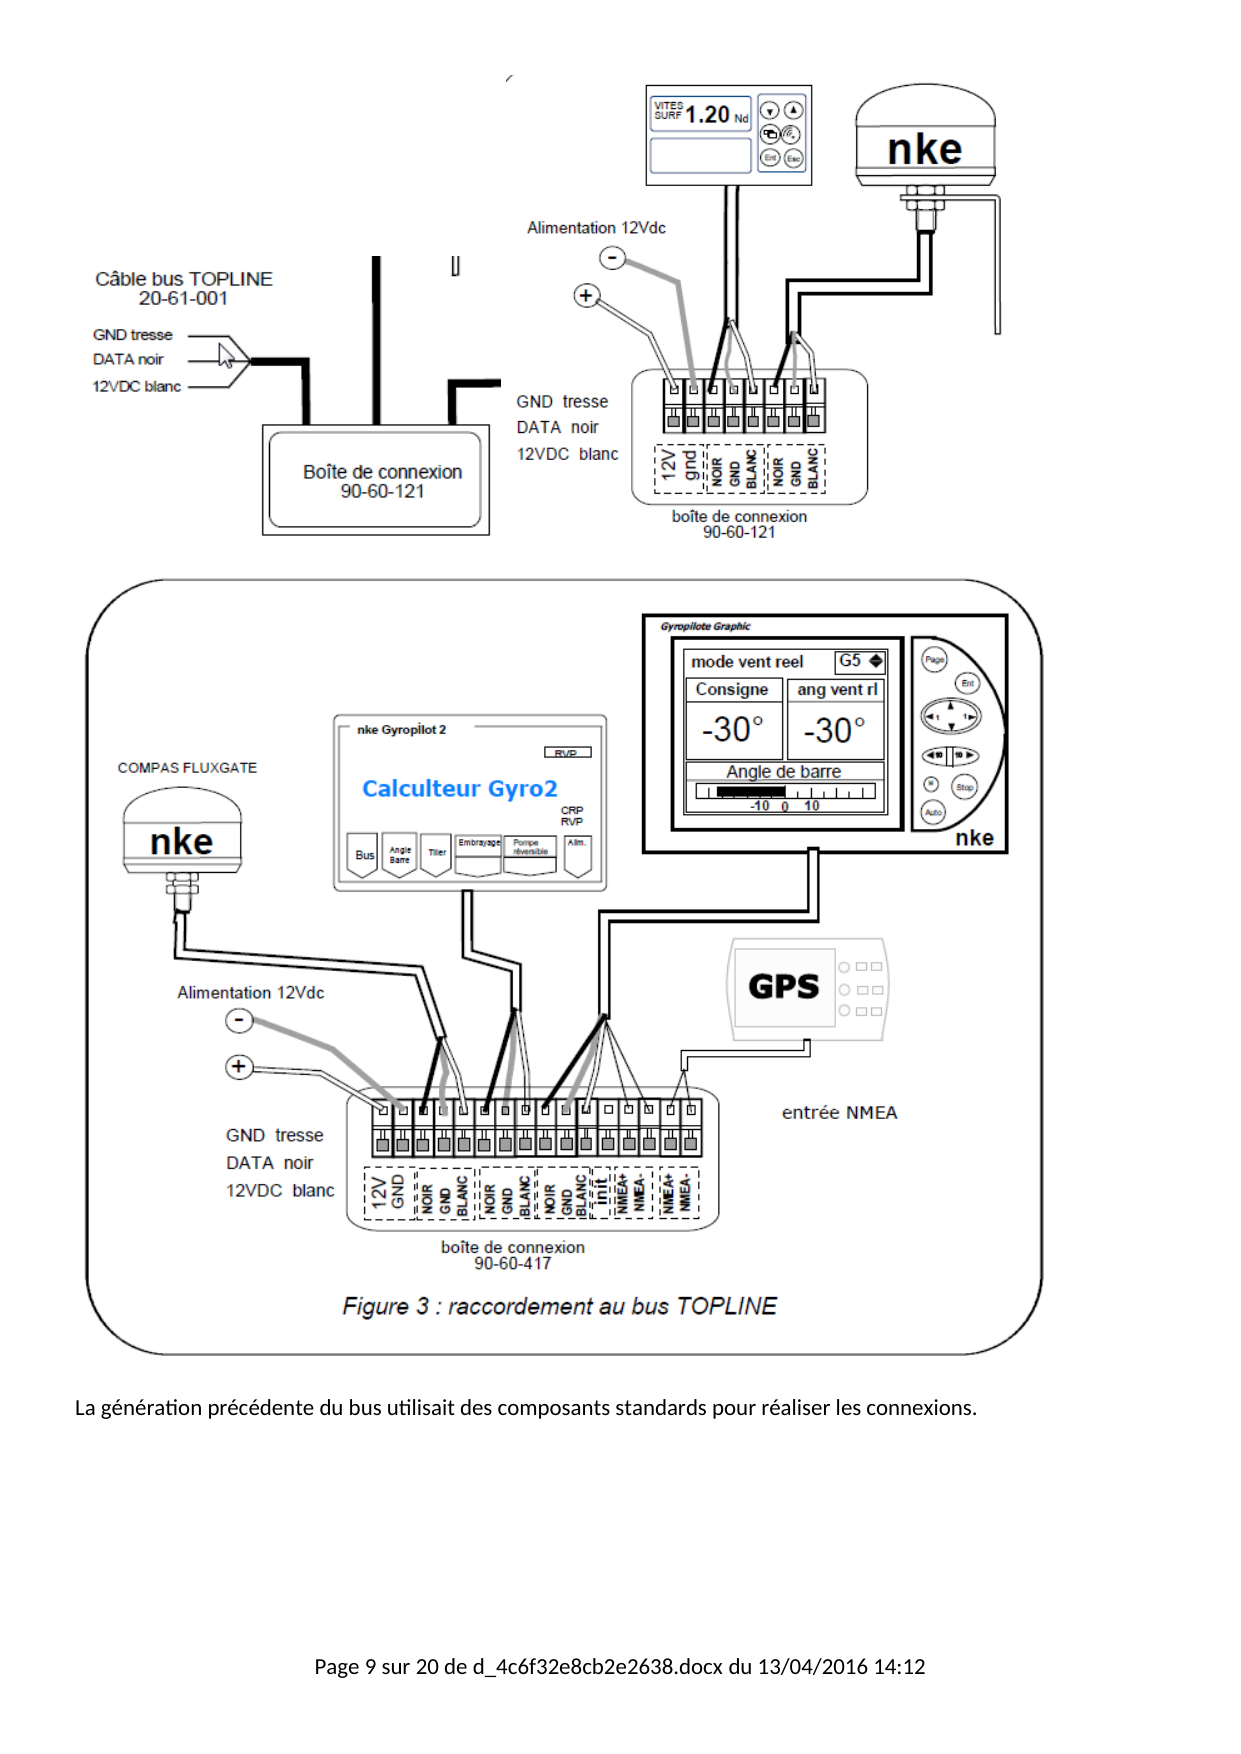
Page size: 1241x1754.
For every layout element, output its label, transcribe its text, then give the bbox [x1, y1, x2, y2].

text La génération précédente du bus utilisait des composants standards pour réaliser les connexions. [75, 1393, 1165, 1421]
picture [506, 75, 1013, 544]
picture [75, 256, 501, 544]
picture [75, 571, 1055, 1366]
